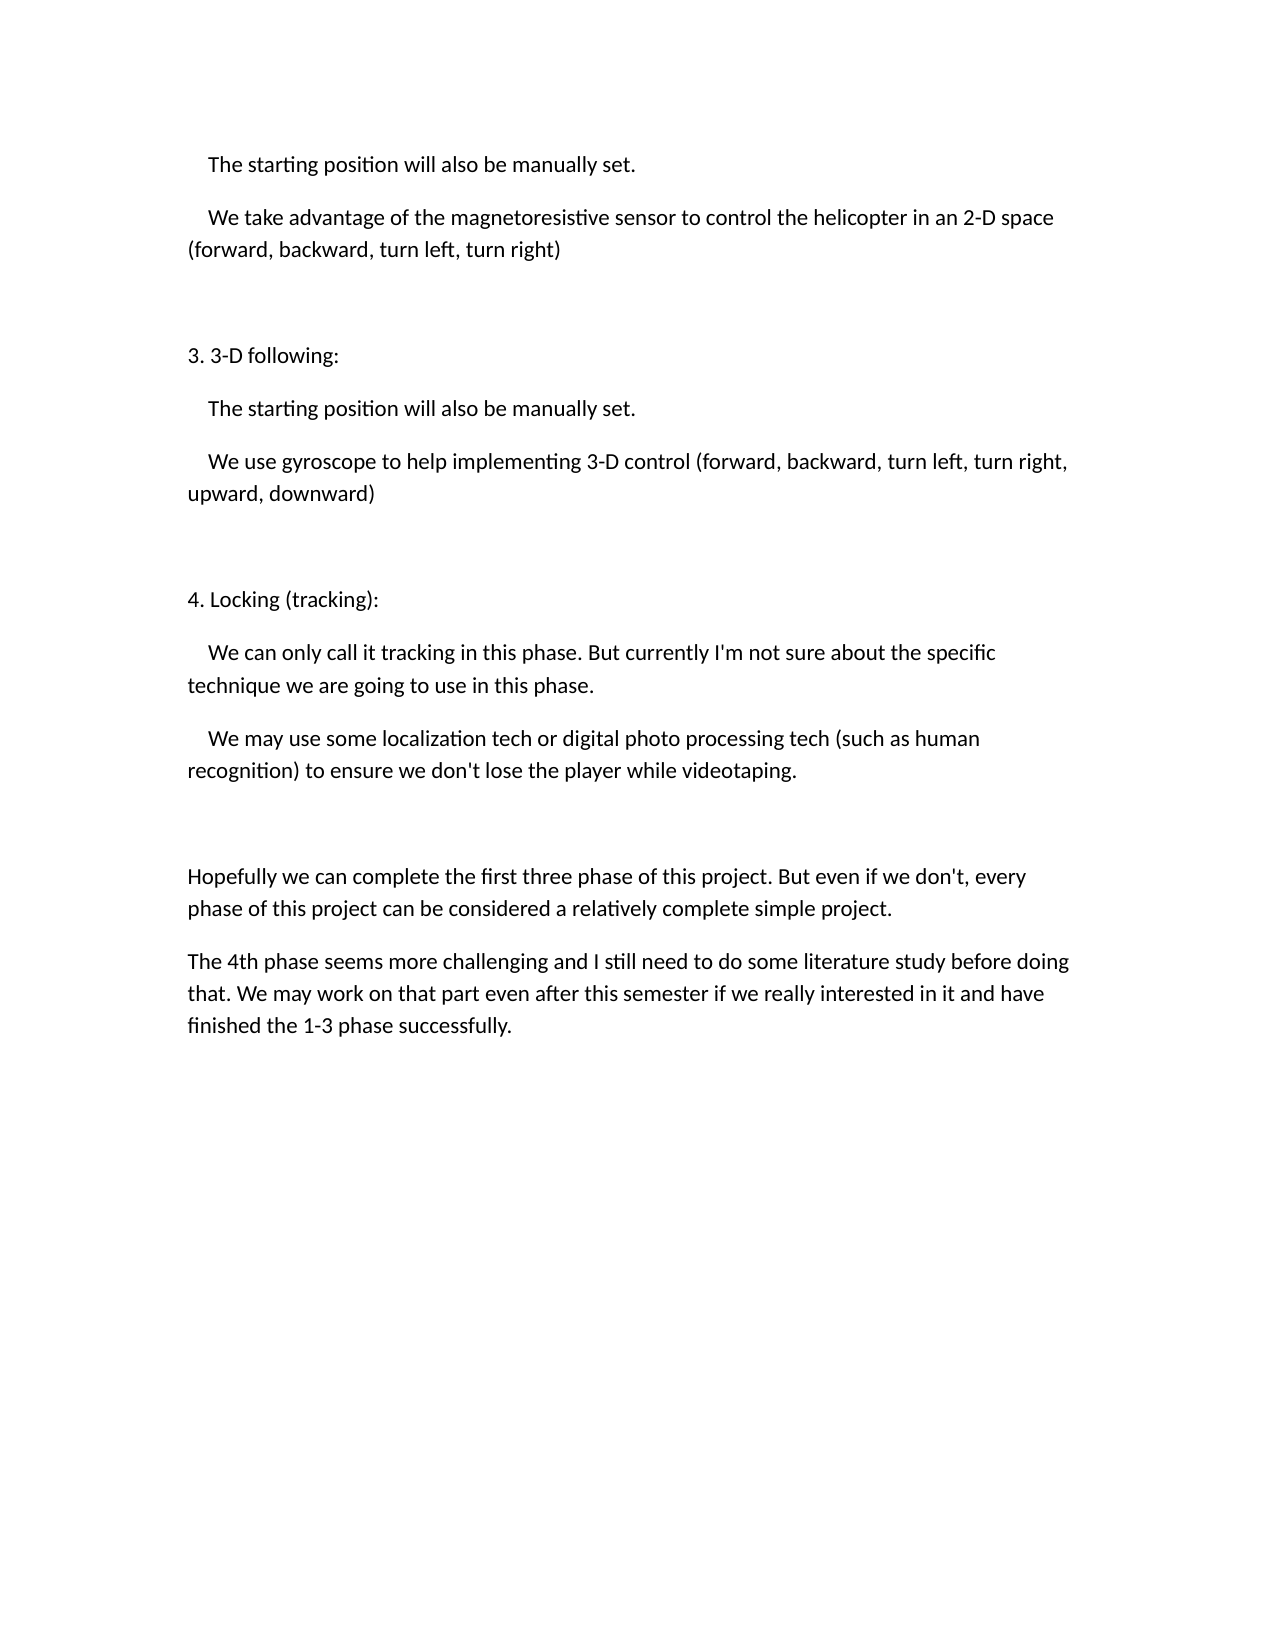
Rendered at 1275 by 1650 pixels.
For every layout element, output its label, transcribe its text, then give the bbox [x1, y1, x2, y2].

text Hopefully we can complete the first three phase of this project. But even if we don't, every phase of this project can be considered a relatively complete simple project. [187, 862, 1087, 922]
text We can only call it tracking in this phase. But currently I'm not sure about the specific technique we are going to use in this phase. [187, 638, 1087, 699]
text 3. 3-D following: [187, 341, 1087, 369]
text The starting position will also be manually set. [187, 150, 1087, 178]
text We take advantage of the magnetoresistive sensor to control the helicopter in an 2-D space (forward, backward, turn left, turn right) [187, 203, 1087, 263]
text We use gyroscope to help implementing 3-D control (forward, backward, turn left, turn right, upward, downward) [187, 447, 1087, 507]
text The starting position will also be manually set. [187, 394, 1087, 422]
text We may use some localization tech or digital photo processing tech (such as human recognition) to ensure we don't lose the player while videotaping. [187, 724, 1087, 784]
text The 4th phase seems more challenging and I still need to do some literature study before doing that. We may work on that part even after this semester if we really interested in it and have finished the 1-3 phase successfully. [187, 947, 1087, 1039]
text 4. Locking (tracking): [187, 586, 1087, 613]
